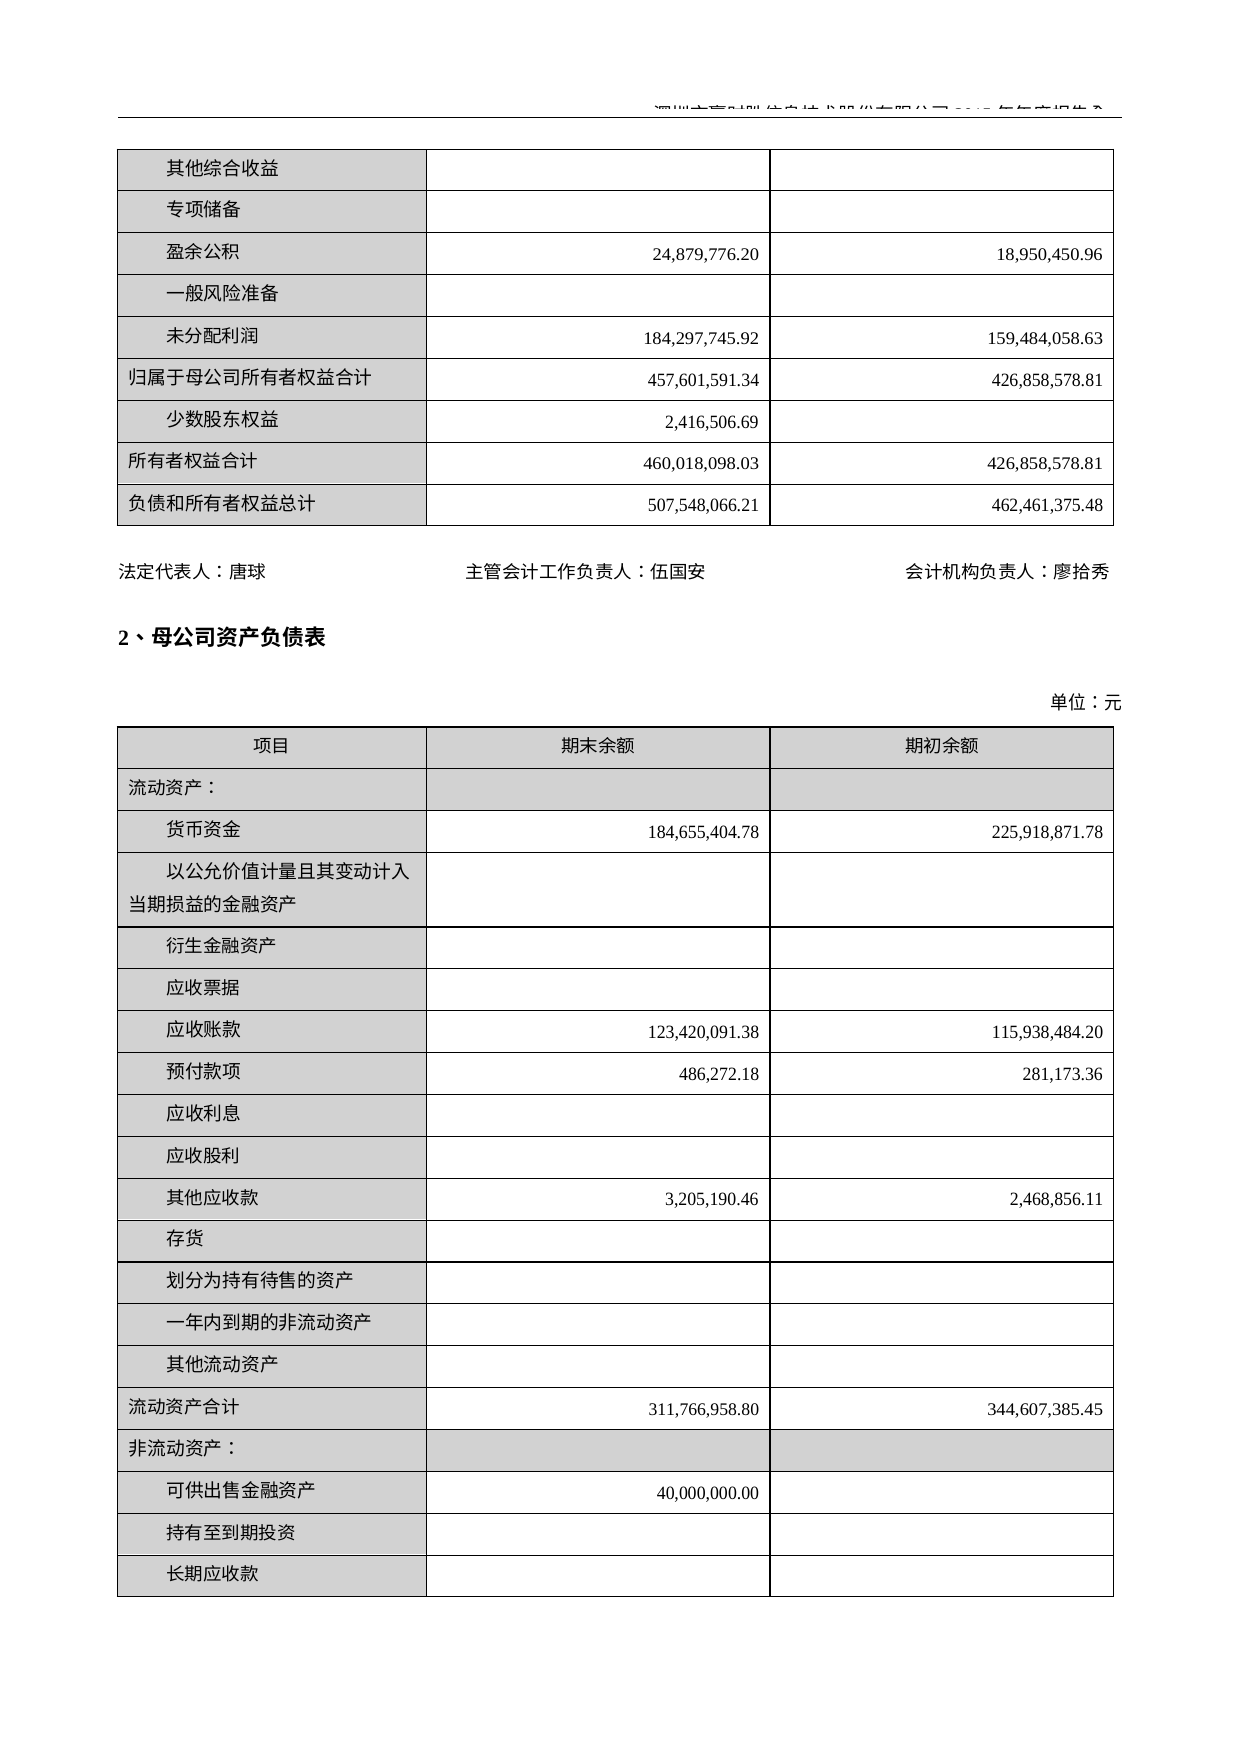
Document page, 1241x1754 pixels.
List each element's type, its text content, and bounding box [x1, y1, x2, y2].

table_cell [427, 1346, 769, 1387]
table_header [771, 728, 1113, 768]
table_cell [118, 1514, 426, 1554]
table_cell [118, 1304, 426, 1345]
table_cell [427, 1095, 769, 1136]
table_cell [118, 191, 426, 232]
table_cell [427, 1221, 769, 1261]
text 法定代表人：唐球 主管会计工作负责人：伍国安 会计机构负责人：廖拾秀 [118, 560, 1134, 584]
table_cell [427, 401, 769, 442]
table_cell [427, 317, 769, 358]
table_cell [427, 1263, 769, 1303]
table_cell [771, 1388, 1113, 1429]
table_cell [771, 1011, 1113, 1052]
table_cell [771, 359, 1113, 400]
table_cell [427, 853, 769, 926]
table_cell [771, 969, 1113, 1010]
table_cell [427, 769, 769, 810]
subtitle 2、母公司资产负债表 [118, 622, 1134, 652]
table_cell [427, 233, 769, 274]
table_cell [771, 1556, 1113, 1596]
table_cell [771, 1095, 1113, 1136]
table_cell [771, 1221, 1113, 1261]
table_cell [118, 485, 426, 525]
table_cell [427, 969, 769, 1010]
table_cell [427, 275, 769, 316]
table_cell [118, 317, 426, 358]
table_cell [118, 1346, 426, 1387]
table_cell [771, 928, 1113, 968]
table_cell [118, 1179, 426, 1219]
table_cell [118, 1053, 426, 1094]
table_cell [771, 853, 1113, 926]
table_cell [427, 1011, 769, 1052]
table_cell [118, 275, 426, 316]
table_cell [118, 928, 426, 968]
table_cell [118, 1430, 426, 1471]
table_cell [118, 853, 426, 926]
text 单位：元 [106, 689, 1122, 715]
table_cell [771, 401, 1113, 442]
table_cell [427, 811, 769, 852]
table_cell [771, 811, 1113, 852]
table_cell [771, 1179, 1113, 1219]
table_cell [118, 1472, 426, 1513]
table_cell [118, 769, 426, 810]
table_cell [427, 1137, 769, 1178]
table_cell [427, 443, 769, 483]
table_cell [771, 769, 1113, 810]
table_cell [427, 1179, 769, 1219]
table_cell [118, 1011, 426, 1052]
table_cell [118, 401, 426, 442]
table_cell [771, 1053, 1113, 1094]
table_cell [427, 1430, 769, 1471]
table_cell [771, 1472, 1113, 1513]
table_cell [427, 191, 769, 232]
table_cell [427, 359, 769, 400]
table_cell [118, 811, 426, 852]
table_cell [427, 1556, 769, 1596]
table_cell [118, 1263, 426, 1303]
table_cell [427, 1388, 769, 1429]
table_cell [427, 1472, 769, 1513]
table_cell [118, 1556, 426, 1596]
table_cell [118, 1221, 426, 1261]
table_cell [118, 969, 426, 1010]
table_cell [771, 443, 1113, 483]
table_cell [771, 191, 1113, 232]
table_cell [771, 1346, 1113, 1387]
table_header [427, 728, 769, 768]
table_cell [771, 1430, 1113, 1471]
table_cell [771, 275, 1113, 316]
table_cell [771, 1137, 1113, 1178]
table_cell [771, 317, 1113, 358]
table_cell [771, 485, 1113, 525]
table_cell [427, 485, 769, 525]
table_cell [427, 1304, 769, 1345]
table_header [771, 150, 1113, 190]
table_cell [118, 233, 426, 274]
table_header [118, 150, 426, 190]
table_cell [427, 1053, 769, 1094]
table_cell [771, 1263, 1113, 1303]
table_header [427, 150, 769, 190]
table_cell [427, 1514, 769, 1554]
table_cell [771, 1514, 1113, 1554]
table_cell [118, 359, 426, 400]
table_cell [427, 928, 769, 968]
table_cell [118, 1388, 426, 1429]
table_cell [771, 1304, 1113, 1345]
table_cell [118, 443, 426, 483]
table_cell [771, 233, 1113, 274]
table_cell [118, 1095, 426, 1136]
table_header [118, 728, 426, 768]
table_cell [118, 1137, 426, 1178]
